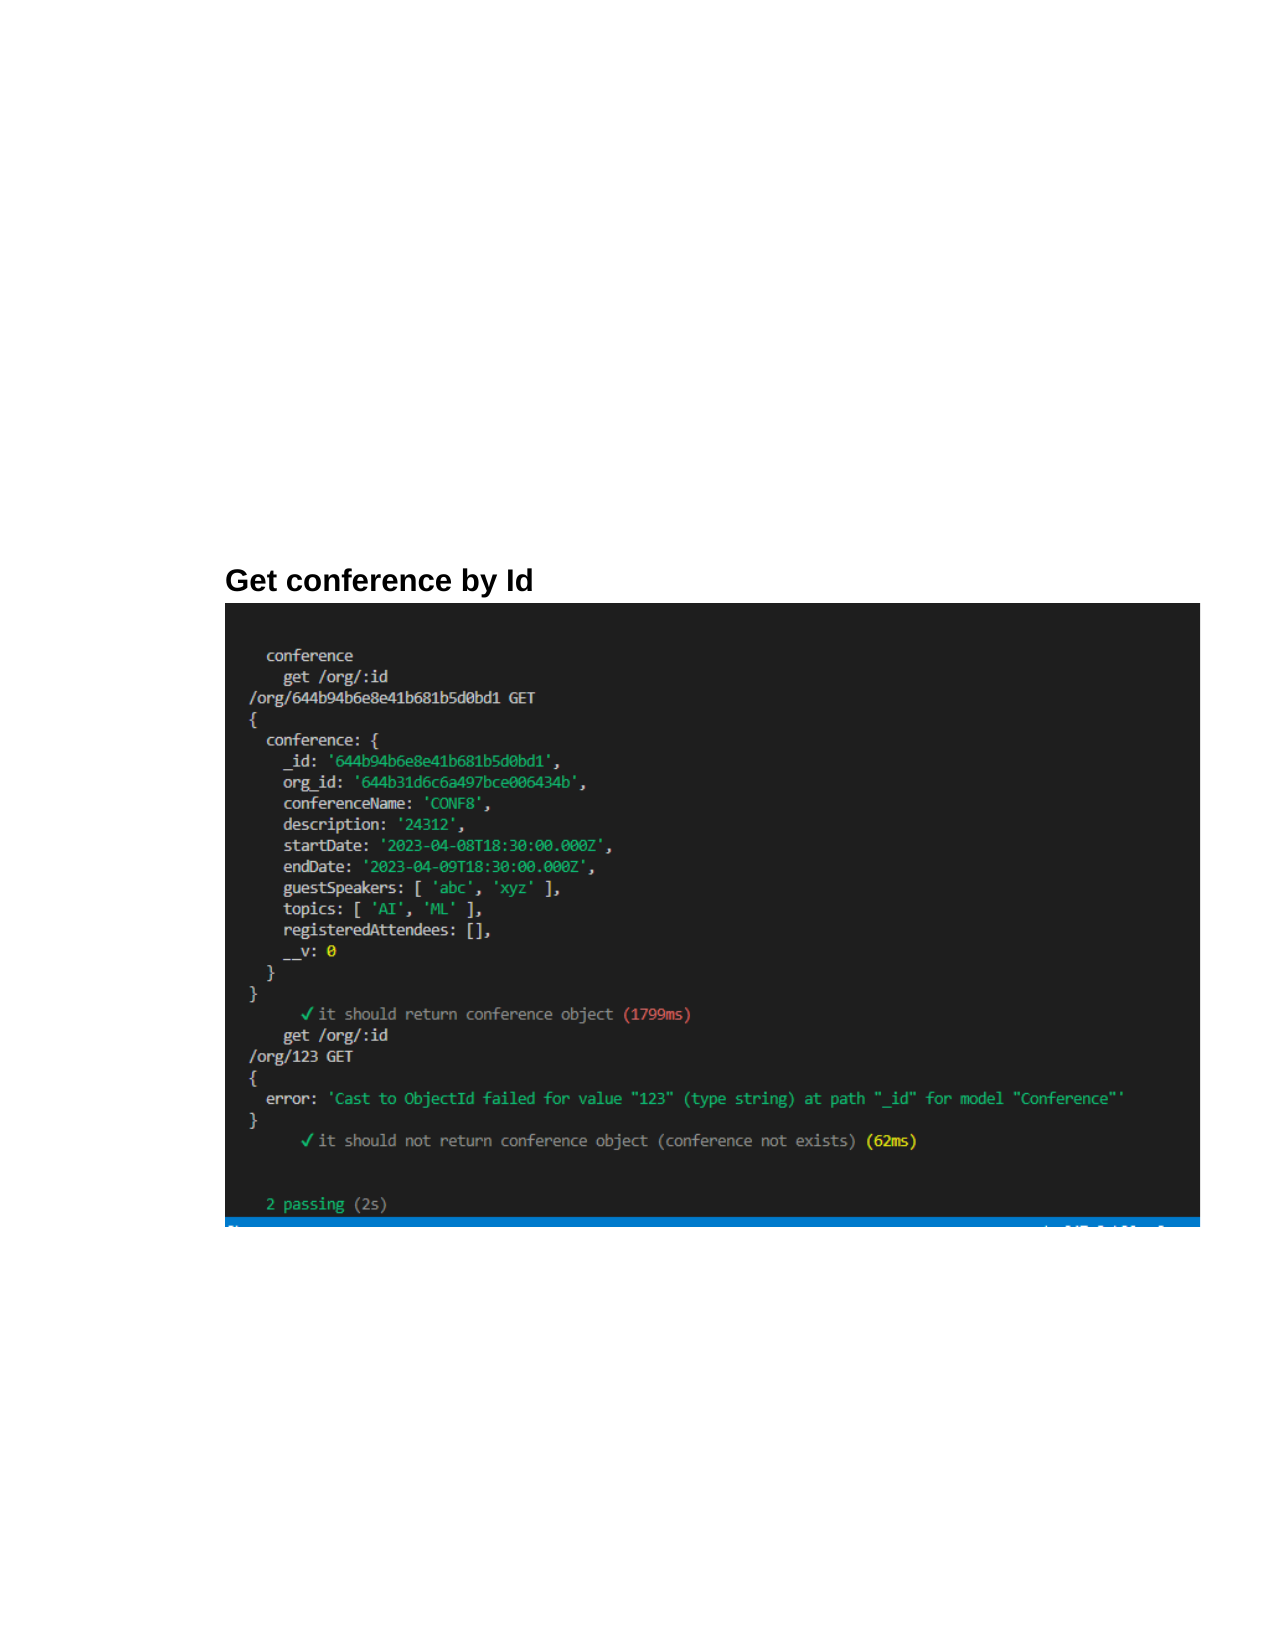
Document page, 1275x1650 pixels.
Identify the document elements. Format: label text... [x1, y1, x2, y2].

picture [225, 603, 1200, 1227]
text Get conference by Id [225, 562, 1125, 598]
